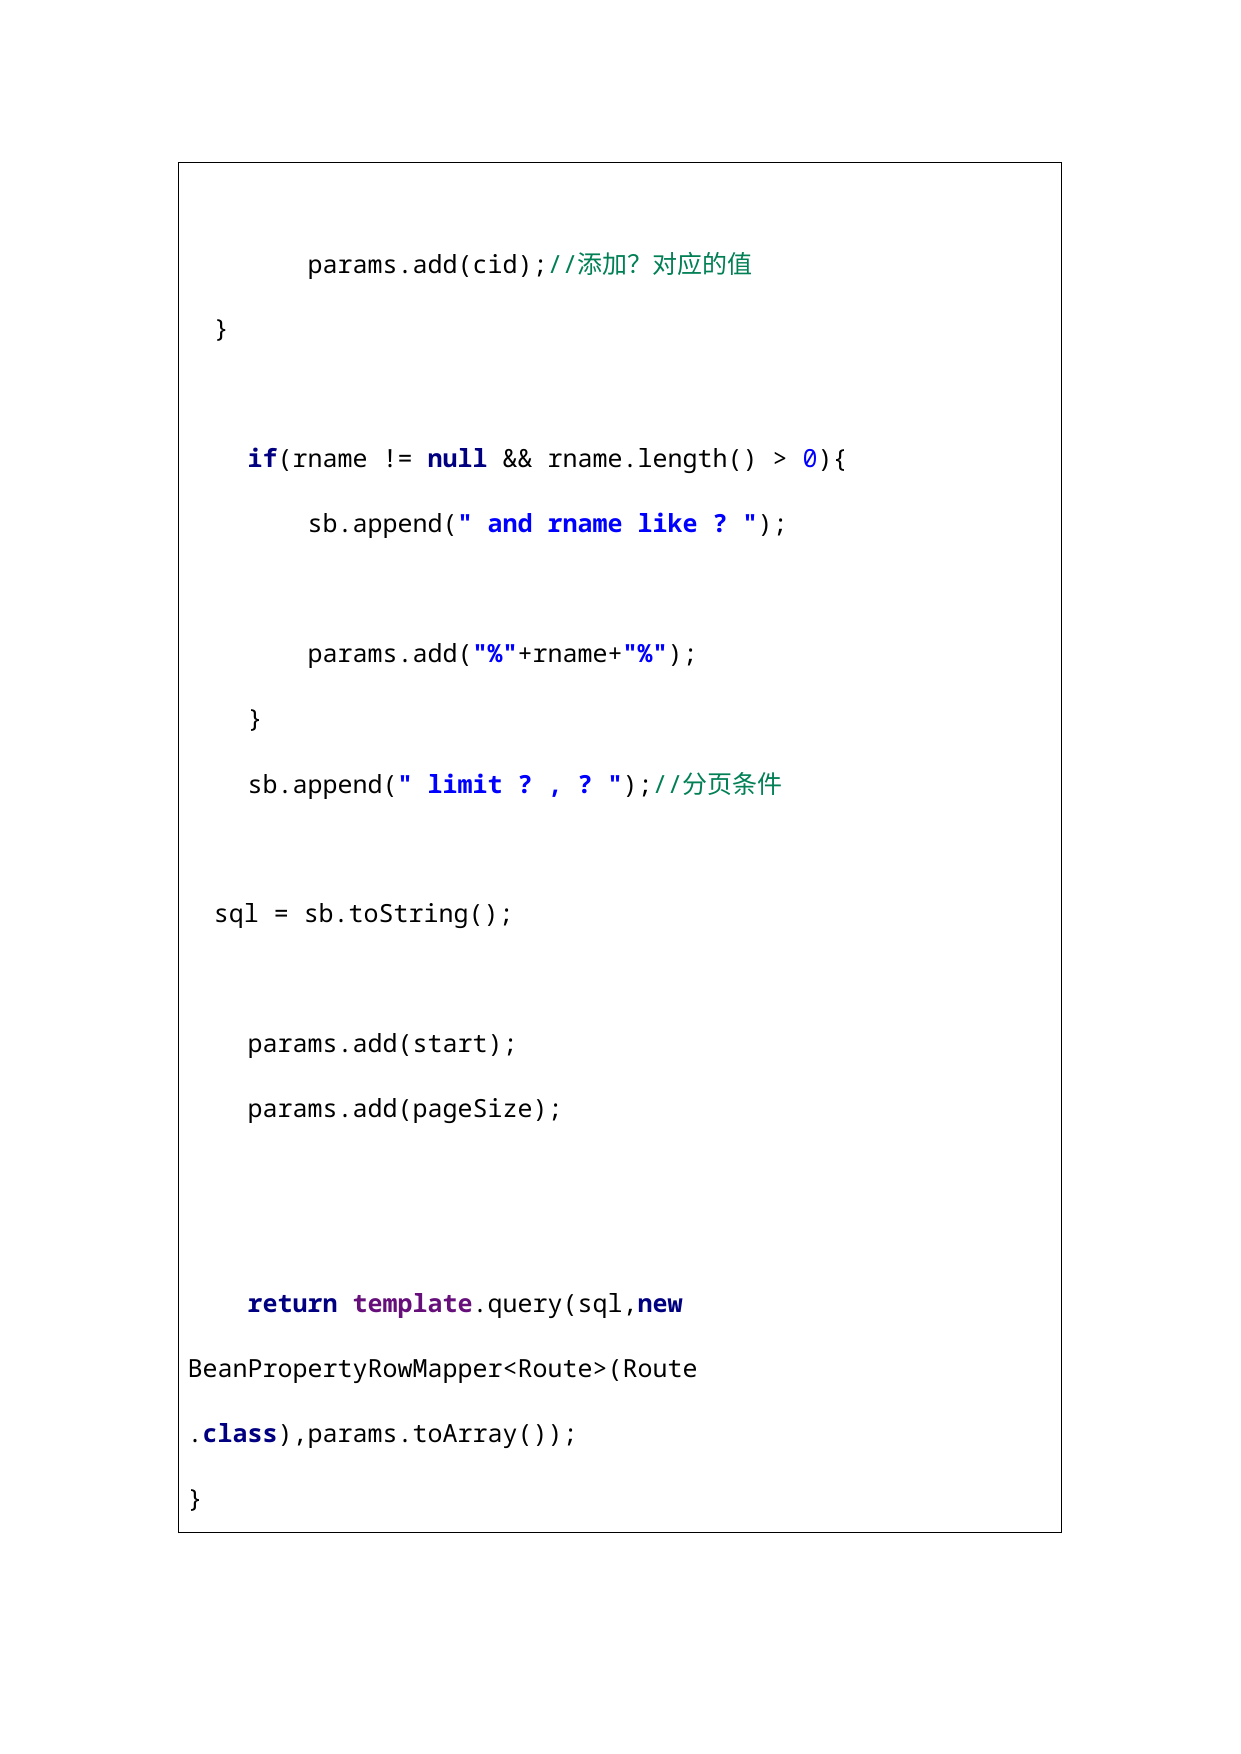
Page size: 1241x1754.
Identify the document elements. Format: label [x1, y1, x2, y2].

text [179, 163, 1061, 1532]
